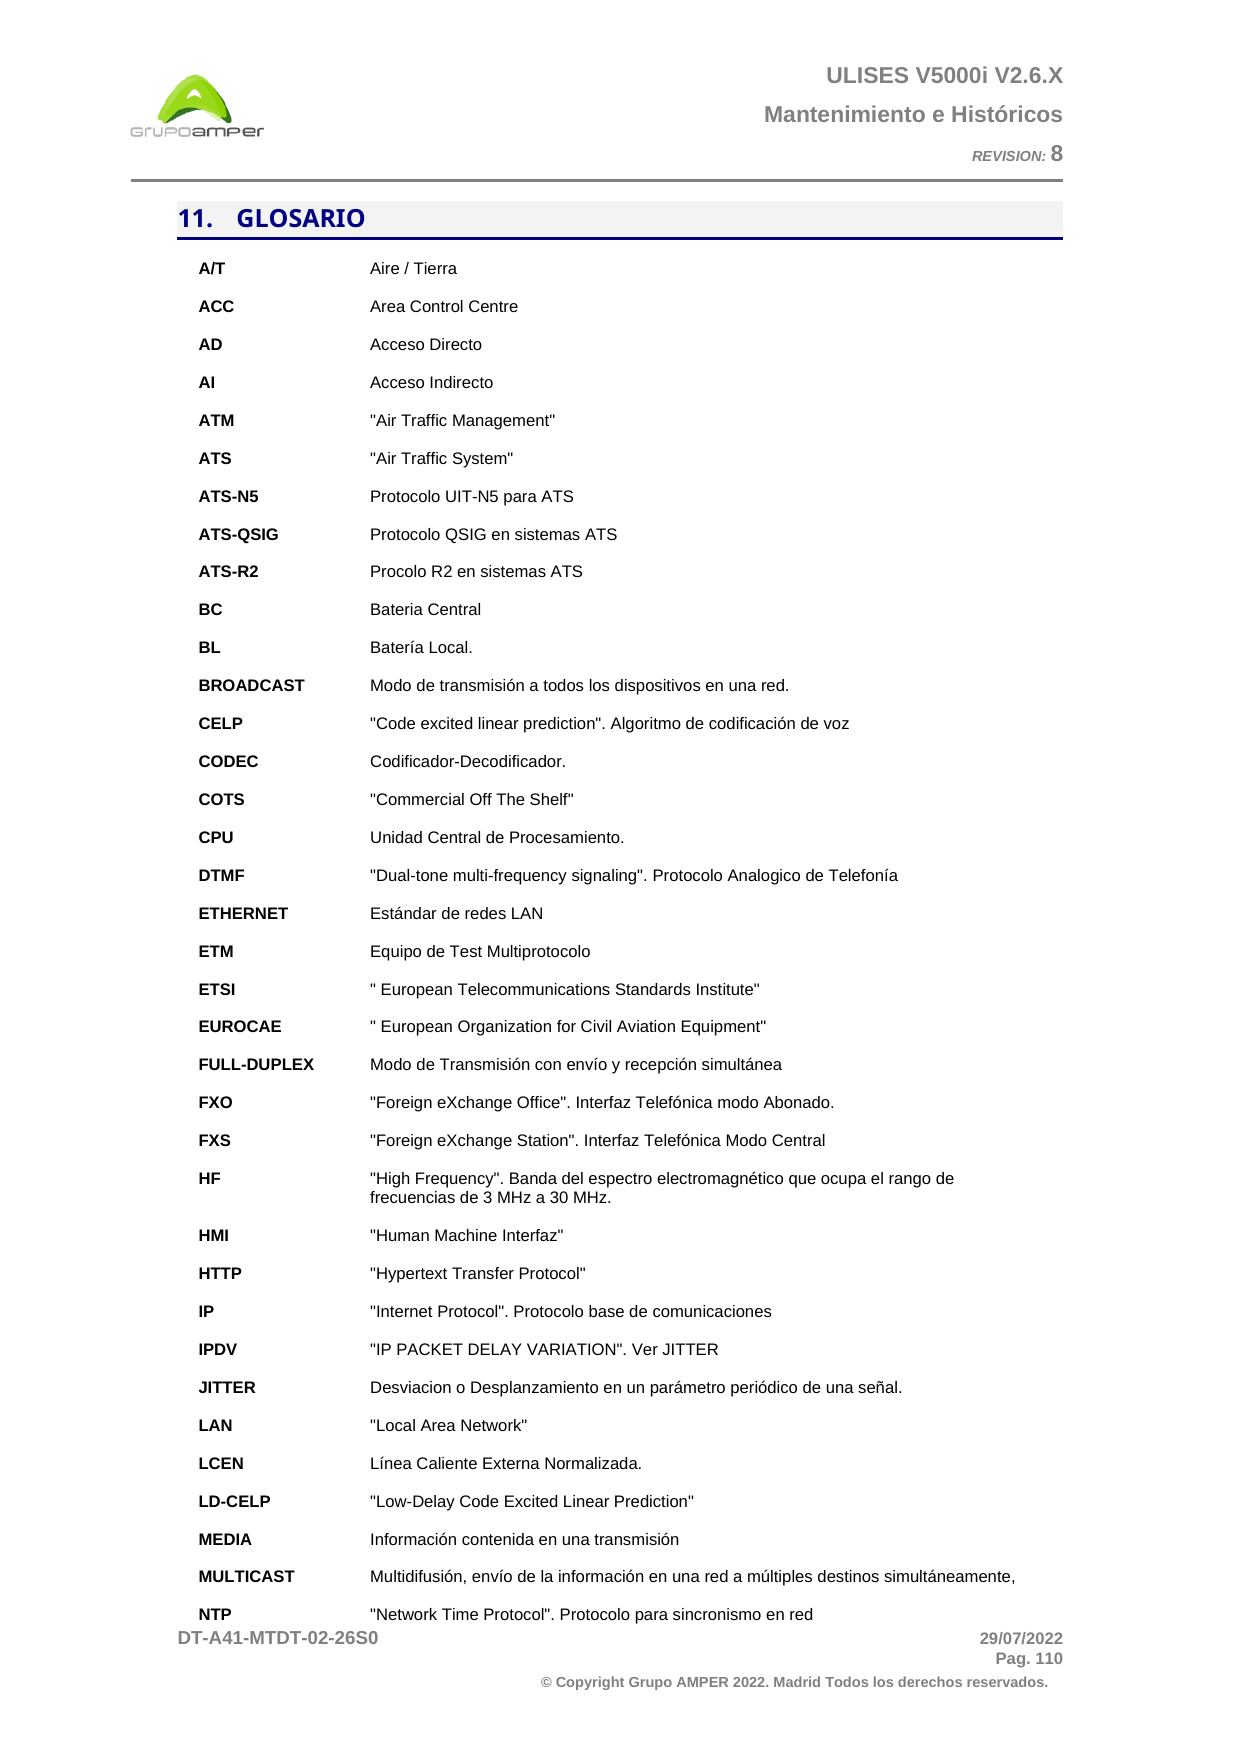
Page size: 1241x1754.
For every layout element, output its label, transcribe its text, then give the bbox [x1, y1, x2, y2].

subtitle GLOSARIO [177, 201, 1063, 237]
picture [126, 64, 266, 150]
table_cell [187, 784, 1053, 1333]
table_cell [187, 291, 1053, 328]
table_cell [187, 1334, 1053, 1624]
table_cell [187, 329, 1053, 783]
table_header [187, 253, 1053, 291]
